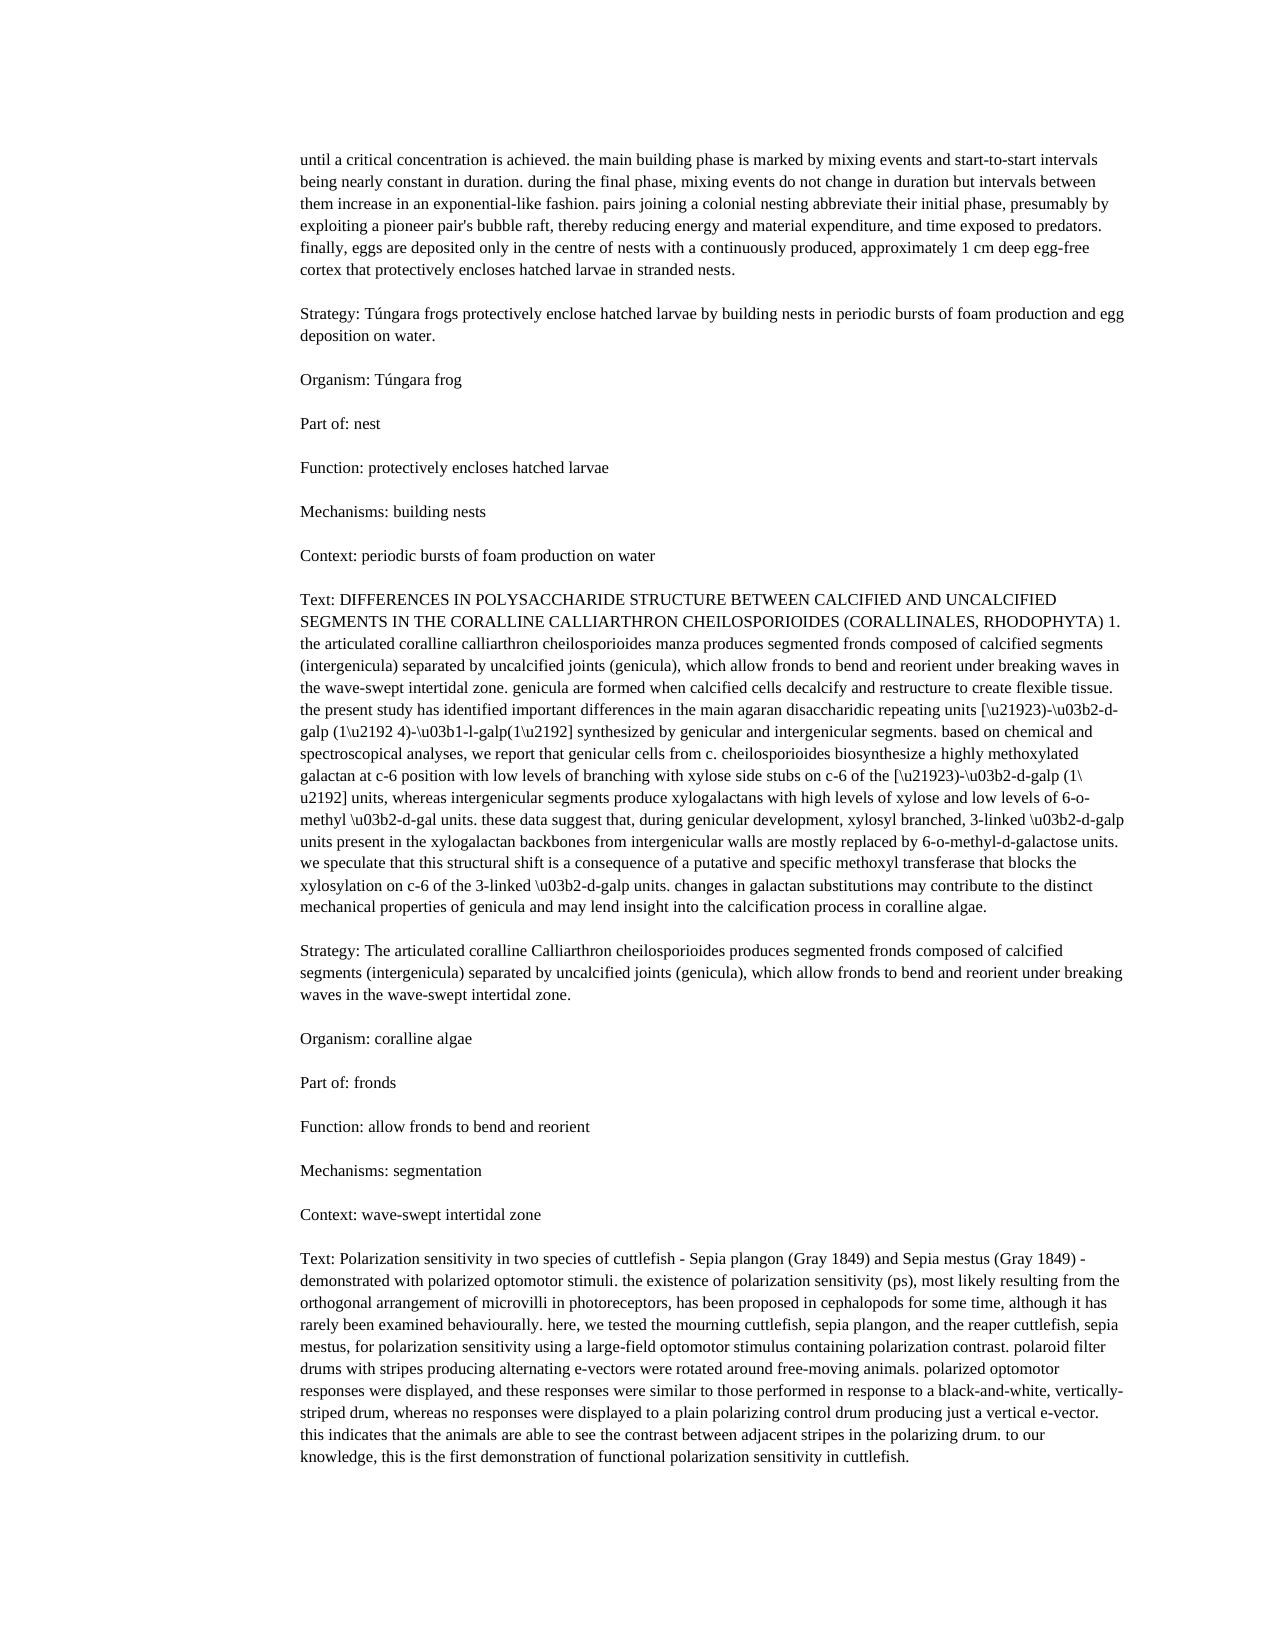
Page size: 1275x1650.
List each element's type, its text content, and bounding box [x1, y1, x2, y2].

text Context: wave-swept intertidal zone [300, 1205, 1125, 1224]
text Function: allow fronds to bend and reorient [300, 1117, 1125, 1136]
text Text: Polarization sensitivity in two species of cuttlefish - Sepia plangon (Gray 1849) and Sepia mestus (Gray 1849) - demonstrated with polarized optomotor stimuli. the existence of polarization sensitivity (ps), most likely resulting from the orthogonal arrangement of microvilli in photoreceptors, has been proposed in cephalopods for some time, although it has rarely been examined behaviourally. here, we tested the mourning cuttlefish, sepia plangon, and the reaper cuttlefish, sepia mestus, for polarization sensitivity using a large-field optomotor stimulus containing polarization contrast. polaroid filter drums with stripes producing alternating e-vectors were rotated around free-moving animals. polarized optomotor responses were displayed, and these responses were similar to those performed in response to a black-and-white, vertically-striped drum, whereas no responses were displayed to a plain polarizing control drum producing just a vertical e-vector. this indicates that the animals are able to see the contrast between adjacent stripes in the polarizing drum. to our knowledge, this is the first demonstration of functional polarization sensitivity in cuttlefish. [300, 1249, 1125, 1466]
text Part of: nest [300, 414, 1125, 433]
text Mechanisms: building nests [300, 502, 1125, 521]
text Strategy: Túngara frogs protectively enclose hatched larvae by building nests in periodic bursts of foam production and egg deposition on water. [300, 304, 1125, 345]
text Part of: fronds [300, 1073, 1125, 1092]
text Organism: coralline algae [300, 1029, 1125, 1048]
text Context: periodic bursts of foam production on water [300, 546, 1125, 565]
text Organism: Túngara frog [300, 370, 1125, 389]
text Mechanisms: segmentation [300, 1161, 1125, 1180]
text Text: DIFFERENCES IN POLYSACCHARIDE STRUCTURE BETWEEN CALCIFIED AND UNCALCIFIED SEGMENTS IN THE CORALLINE CALLIARTHRON CHEILOSPORIOIDES (CORALLINALES, RHODOPHYTA) 1. the articulated coralline calliarthron cheilosporioides manza produces segmented fronds composed of calcified segments (intergenicula) separated by uncalcified joints (genicula), which allow fronds to bend and reorient under breaking waves in the wave-swept intertidal zone. genicula are formed when calcified cells decalcify and restructure to create flexible tissue. the present study has identified important differences in the main agaran disaccharidic repeating units [\u21923)-\u03b2-d-galp (1\u2192 4)-\u03b1-l-galp(1\u2192] synthesized by genicular and intergenicular segments. based on chemical and spectroscopical analyses, we report that genicular cells from c. cheilosporioides biosynthesize a highly methoxylated galactan at c-6 position with low levels of branching with xylose side stubs on c-6 of the [\u21923)-\u03b2-d-galp (1\u2192] units, whereas intergenicular segments produce xylogalactans with high levels of xylose and low levels of 6-o-methyl \u03b2-d-gal units. these data suggest that, during genicular development, xylosyl branched, 3-linked \u03b2-d-galp units present in the xylogalactan backbones from intergenicular walls are mostly replaced by 6-o-methyl-d-galactose units. we speculate that this structural shift is a consequence of a putative and specific methoxyl transferase that blocks the xylosylation on c-6 of the 3-linked \u03b2-d-galp units. changes in galactan substitutions may contribute to the distinct mechanical properties of genicula and may lend insight into the calcification process in coralline algae. [300, 589, 1125, 916]
text Strategy: The articulated coralline Calliarthron cheilosporioides produces segmented fronds composed of calcified segments (intergenicula) separated by uncalcified joints (genicula), which allow fronds to bend and reorient under breaking waves in the wave-swept intertidal zone. [300, 941, 1125, 1004]
text Function: protectively encloses hatched larvae [300, 458, 1125, 477]
